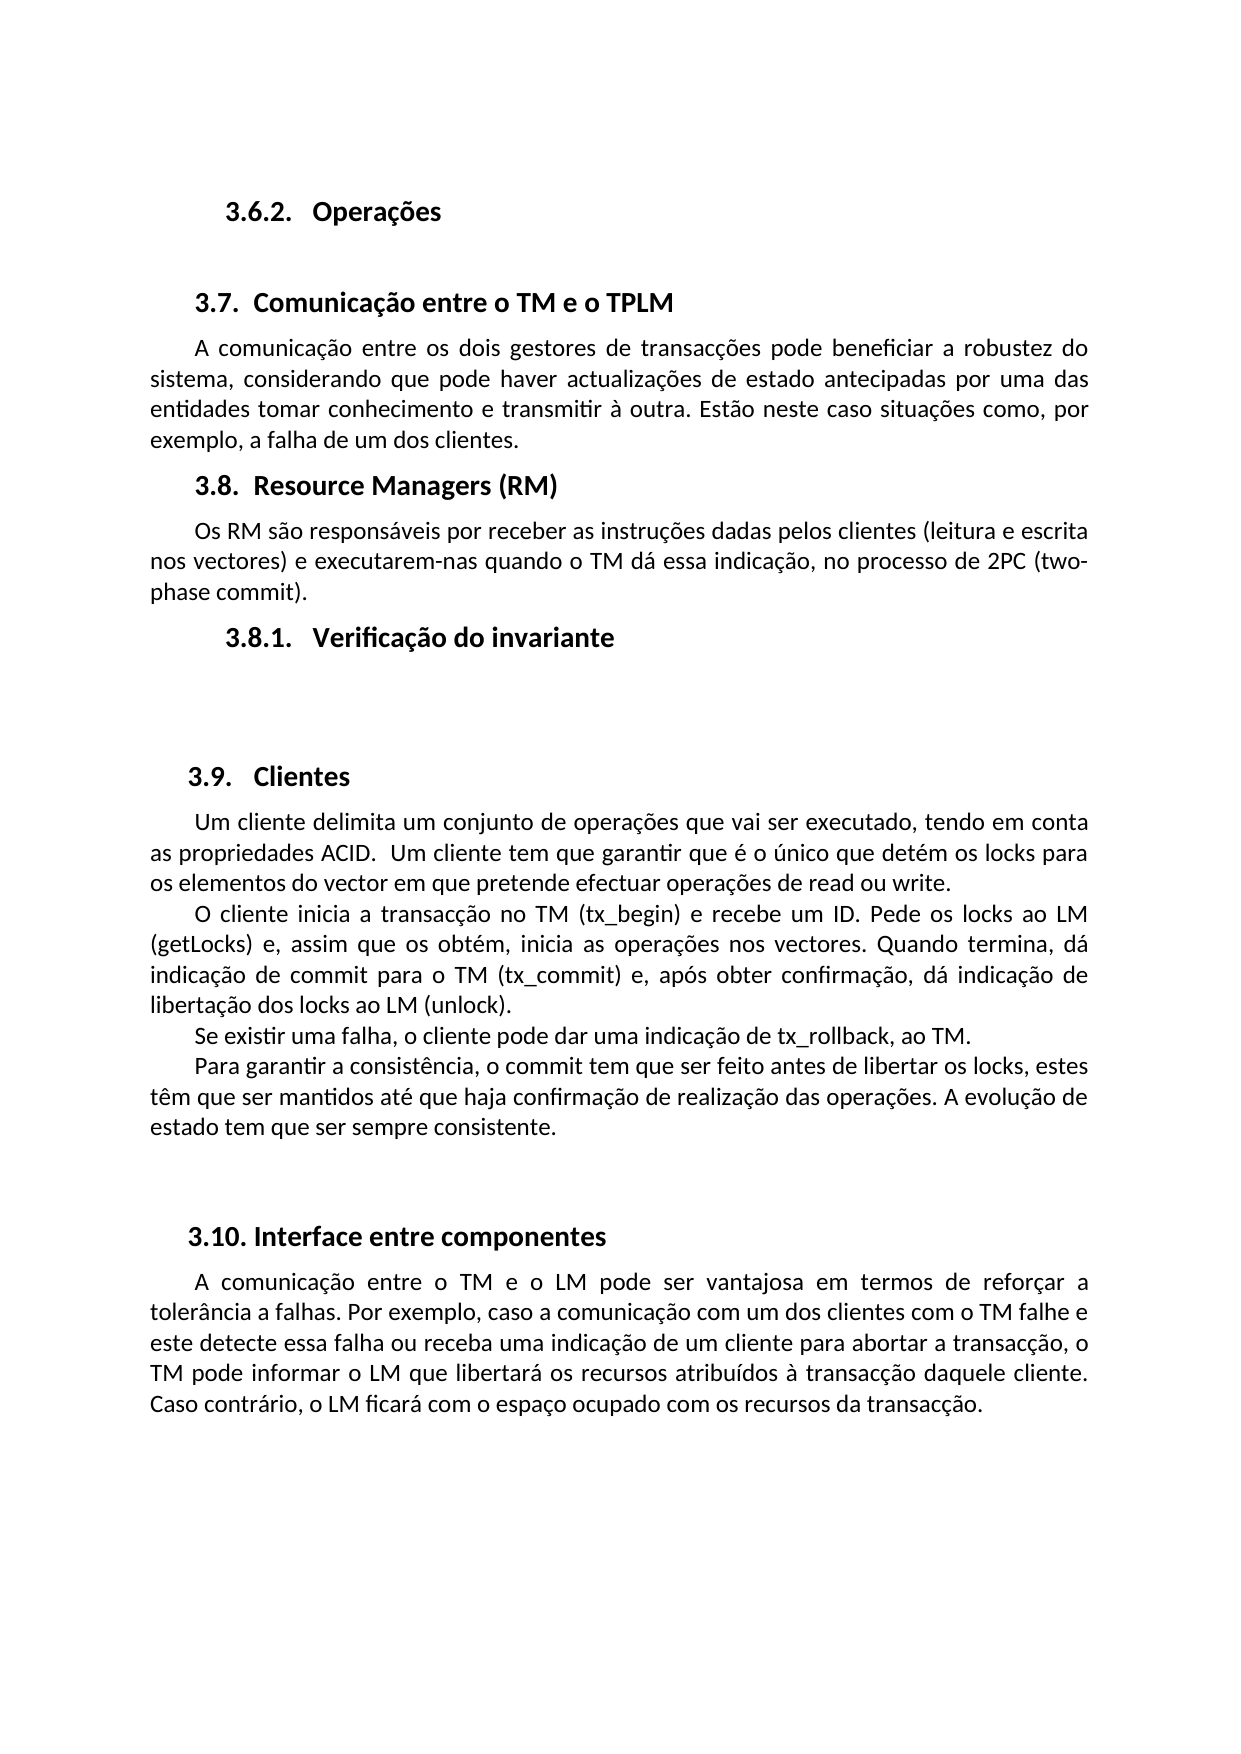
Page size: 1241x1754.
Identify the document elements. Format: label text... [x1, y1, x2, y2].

subtitle Verificação do invariante [225, 619, 1090, 655]
text Para garantir a consistência, o commit tem que ser feito antes de libertar os locks, estes têm que ser mantidos até que haja confirmação de realização das operações. A evolução de estado tem que ser sempre consistente. [150, 1050, 1090, 1142]
text A comunicação entre os dois gestores de transacções pode beneficiar a robustez do sistema, considerando que pode haver actualizações de estado antecipadas por uma das entidades tomar conhecimento e transmitir à outra. Estão neste caso situações como, por exemplo, a falha de um dos clientes. [150, 332, 1090, 454]
text A comunicação entre o TM e o LM pode ser vantajosa em termos de reforçar a tolerância a falhas. Por exemplo, caso a comunicação com um dos clientes com o TM falhe e este detecte essa falha ou receba uma indicação de um cliente para abortar a transacção, o TM pode informar o LM que libertará os recursos atribuídos à transacção daquele cliente. Caso contrário, o LM ficará com o espaço ocupado com os recursos da transacção. [150, 1266, 1090, 1418]
text Um cliente delimita um conjunto de operações que vai ser executado, tendo em conta as propriedades ACID. Um cliente tem que garantir que é o único que detém os locks para os elementos do vector em que pretende efectuar operações de read ou write. [150, 806, 1090, 898]
text Se existir uma falha, o cliente pode dar uma indicação de tx_rollback, ao TM. [150, 1020, 1090, 1050]
text O cliente inicia a transacção no TM (tx_begin) e recebe um ID. Pede os locks ao LM (getLocks) e, assim que os obtém, inicia as operações nos vectores. Quando termina, dá indicação de commit para o TM (tx_commit) e, após obter confirmação, dá indicação de libertação dos locks ao LM (unlock). [150, 898, 1090, 1020]
text Os RM são responsáveis por receber as instruções dadas pelos clientes (leitura e escrita nos vectores) e executarem-nas quando o TM dá essa indicação, no processo de 2PC (two-phase commit). [150, 515, 1090, 607]
subtitle Comunicação entre o TM e o TPLM [194, 284, 1090, 320]
subtitle Operações [225, 193, 1090, 229]
subtitle Resource Managers (RM) [194, 467, 1090, 502]
subtitle Clientes [187, 758, 1090, 794]
subtitle Interface entre componentes [187, 1218, 1090, 1253]
